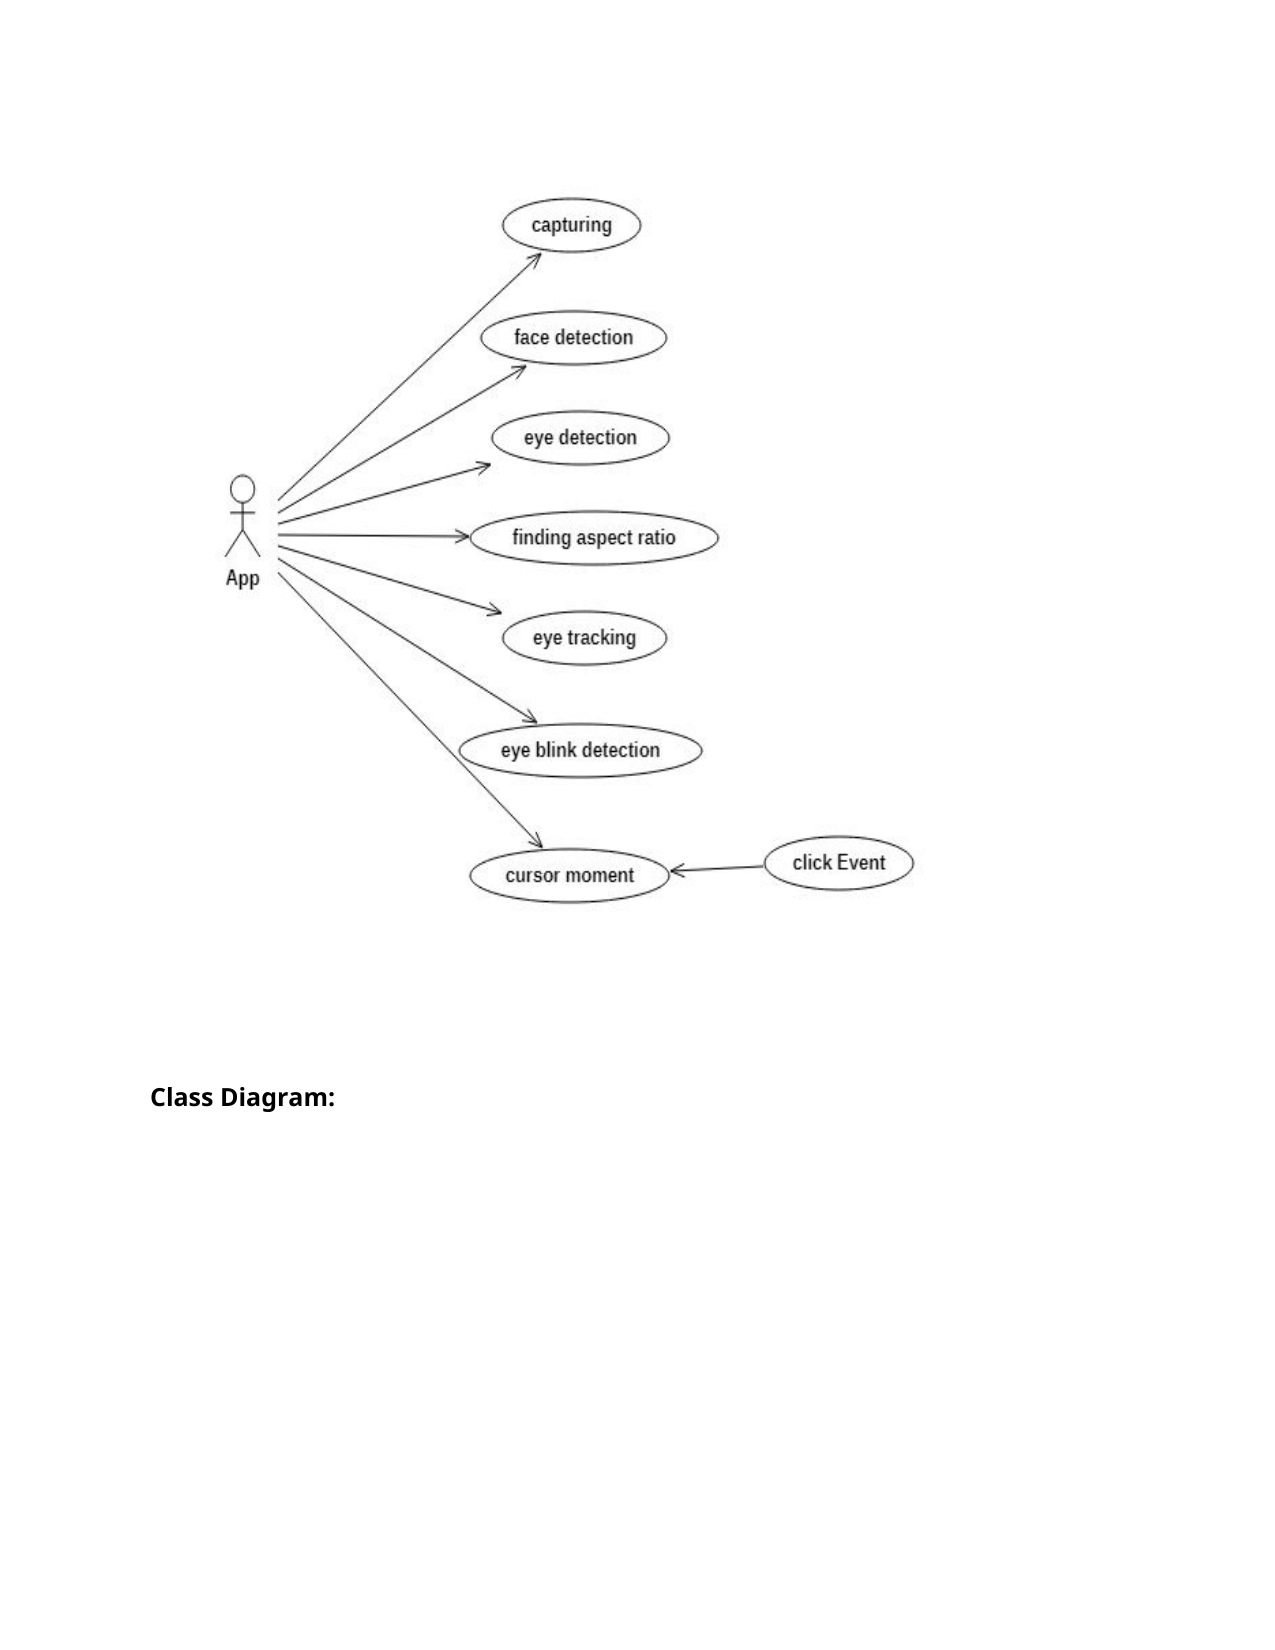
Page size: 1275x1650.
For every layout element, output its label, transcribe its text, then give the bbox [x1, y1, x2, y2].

text Class Diagram: [150, 1079, 1125, 1114]
picture [150, 150, 938, 973]
